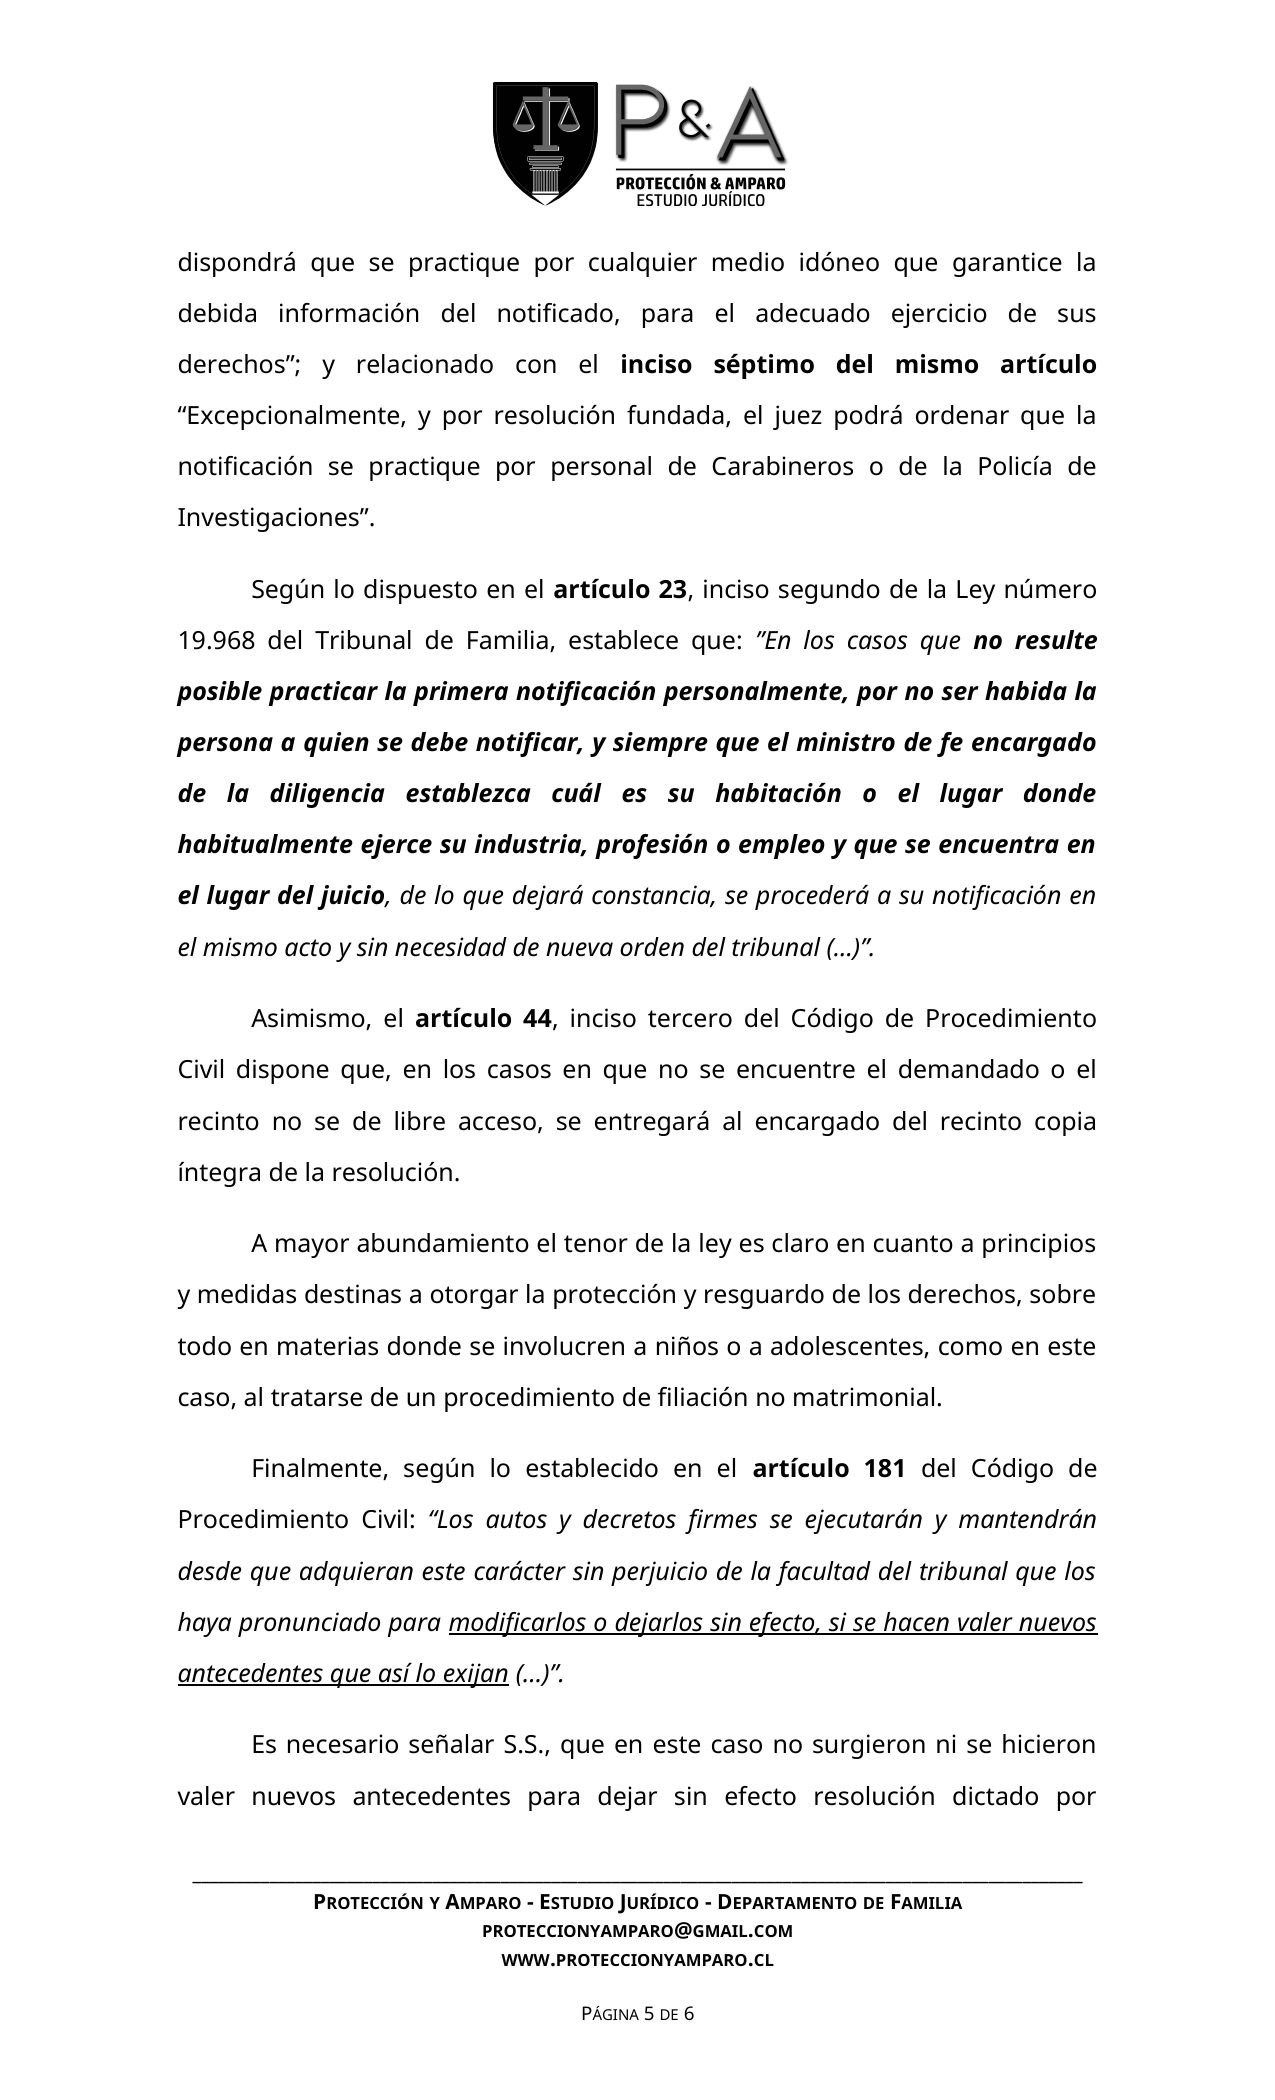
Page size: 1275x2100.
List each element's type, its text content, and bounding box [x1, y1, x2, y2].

text Según lo dispuesto en el artículo 23, inciso segundo de la Ley número 19.968 del Tribunal de Familia, establece que: ”En los casos que no resulte posible practicar la primera notificación personalmente, por no ser habida la persona a quien se debe notificar, y siempre que el ministro de fe encargado de la diligencia establezca cuál es su habitación o el lugar donde habitualmente ejerce su industria, profesión o empleo y que se encuentra en el lugar del juicio, de lo que dejará constancia, se procederá a su notificación en el mismo acto y sin necesidad de nueva orden del tribunal (…)”. [177, 572, 1098, 963]
text A mayor abundamiento el tenor de la ley es claro en cuanto a principios y medidas destinas a otorgar la protección y resguardo de los derechos, sobre todo en materias donde se involucren a niños o a adolescentes, como en este caso, al tratarse de un procedimiento de filiación no matrimonial. [177, 1226, 1098, 1413]
text Asimismo, el artículo 44, inciso tercero del Código de Procedimiento Civil dispone que, en los casos en que no se encuentre el demandado o el recinto no se de libre acceso, se entregará al encargado del recinto copia íntegra de la resolución. [177, 1001, 1098, 1188]
text Finalmente, según lo establecido en el artículo 181 del Código de Procedimiento Civil: “Los autos y decretos firmes se ejecutarán y mantendrán desde que adquieran este carácter sin perjuicio de la facultad del tribunal que los haya pronunciado para modificarlos o dejarlos sin efecto, si se hacen valer nuevos antecedentes que así lo exijan (…)”. [177, 1451, 1098, 1689]
picture [481, 73, 794, 217]
